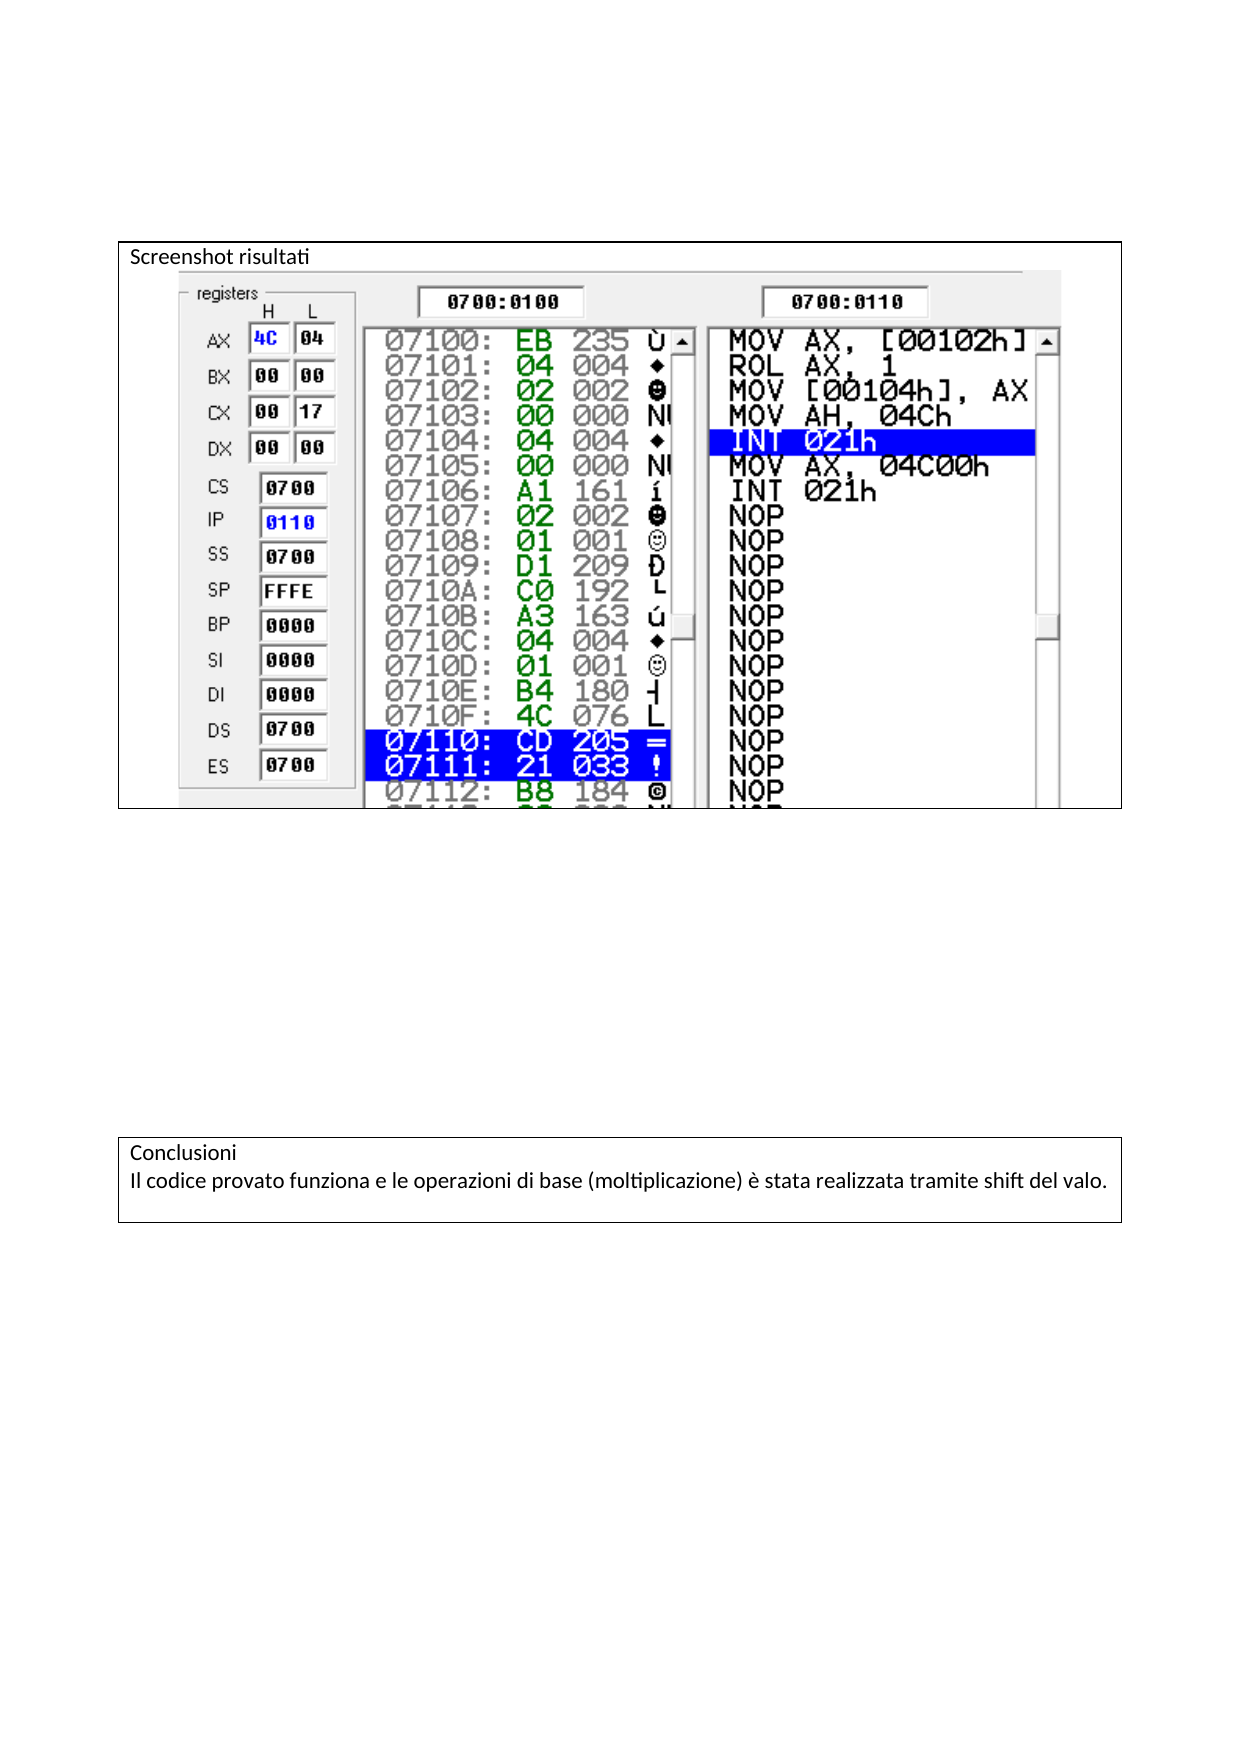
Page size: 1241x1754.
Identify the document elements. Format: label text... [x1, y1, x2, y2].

table_header Screenshot risultati [119, 243, 1121, 808]
table_header Conclusioni Il codice provato funziona e le operazioni di base (moltiplicazione) è stata realizzata tramite shift del valo. [119, 1138, 1121, 1222]
picture [178, 270, 1062, 808]
